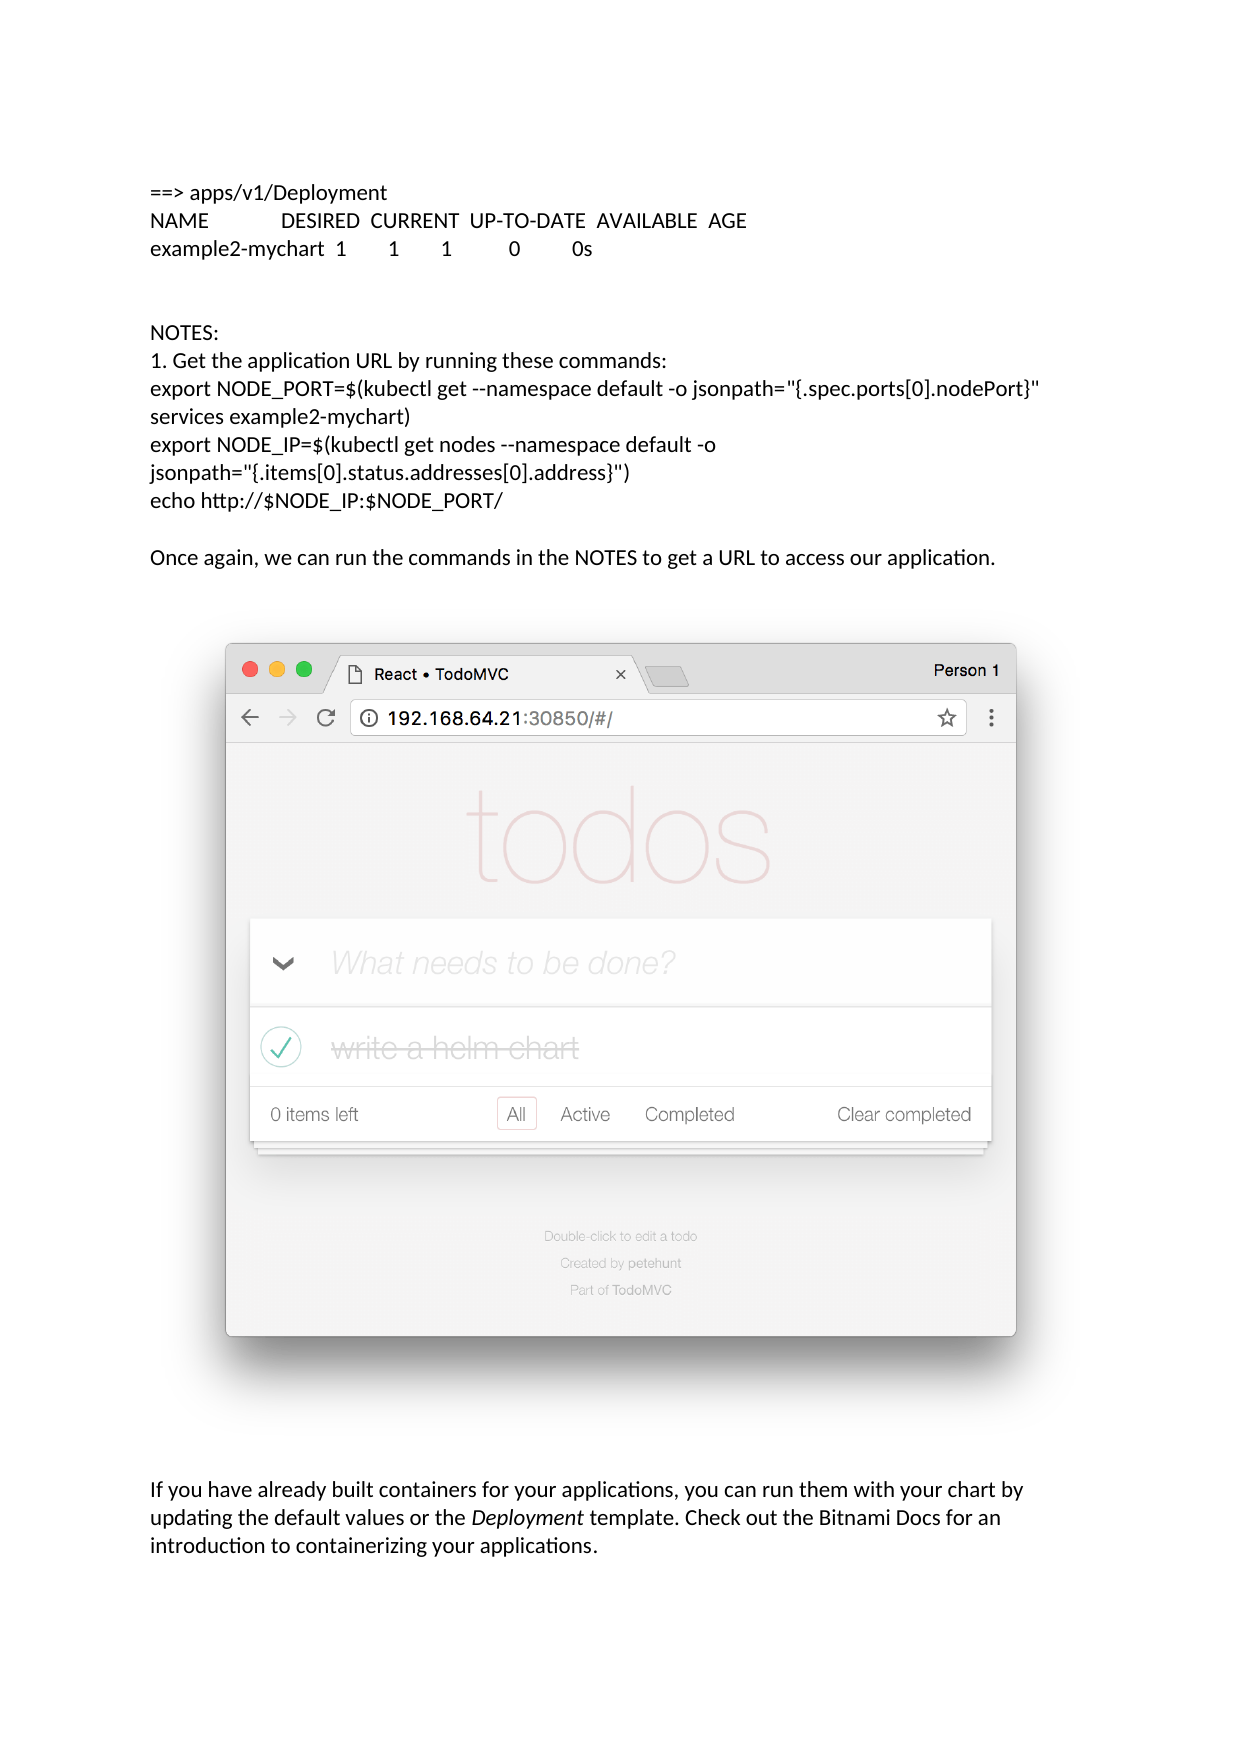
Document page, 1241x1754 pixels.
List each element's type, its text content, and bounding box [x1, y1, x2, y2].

text export NODE_PORT=$(kubectl get --namespace default -o jsonpath="{.spec.ports[0].nodePort}" services example2-mychart) [150, 374, 1090, 430]
text echo http://$NODE_IP:$NODE_PORT/ [150, 486, 1090, 514]
picture [150, 600, 1091, 1444]
text If you have already built containers for your applications, you can run them with your chart by updating the default values or the Deployment template. Check out the Bitnami Docs for an introduction to containerizing your applications. [150, 1475, 1090, 1559]
text export NODE_IP=$(kubectl get nodes --namespace default -o jsonpath="{.items[0].status.addresses[0].address}") [150, 430, 1090, 486]
text Once again, we can run the commands in the NOTES to get a URL to access our application. [150, 543, 1090, 571]
text ==> apps/v1/Deployment [150, 178, 1090, 206]
text NAME DESIRED CURRENT UP-TO-DATE AVAILABLE AGE [150, 206, 1090, 234]
text 1. Get the application URL by running these commands: [150, 346, 1090, 374]
text example2-mychart 1 1 1 0 0s [150, 234, 1090, 262]
text NOTES: [150, 318, 1090, 346]
